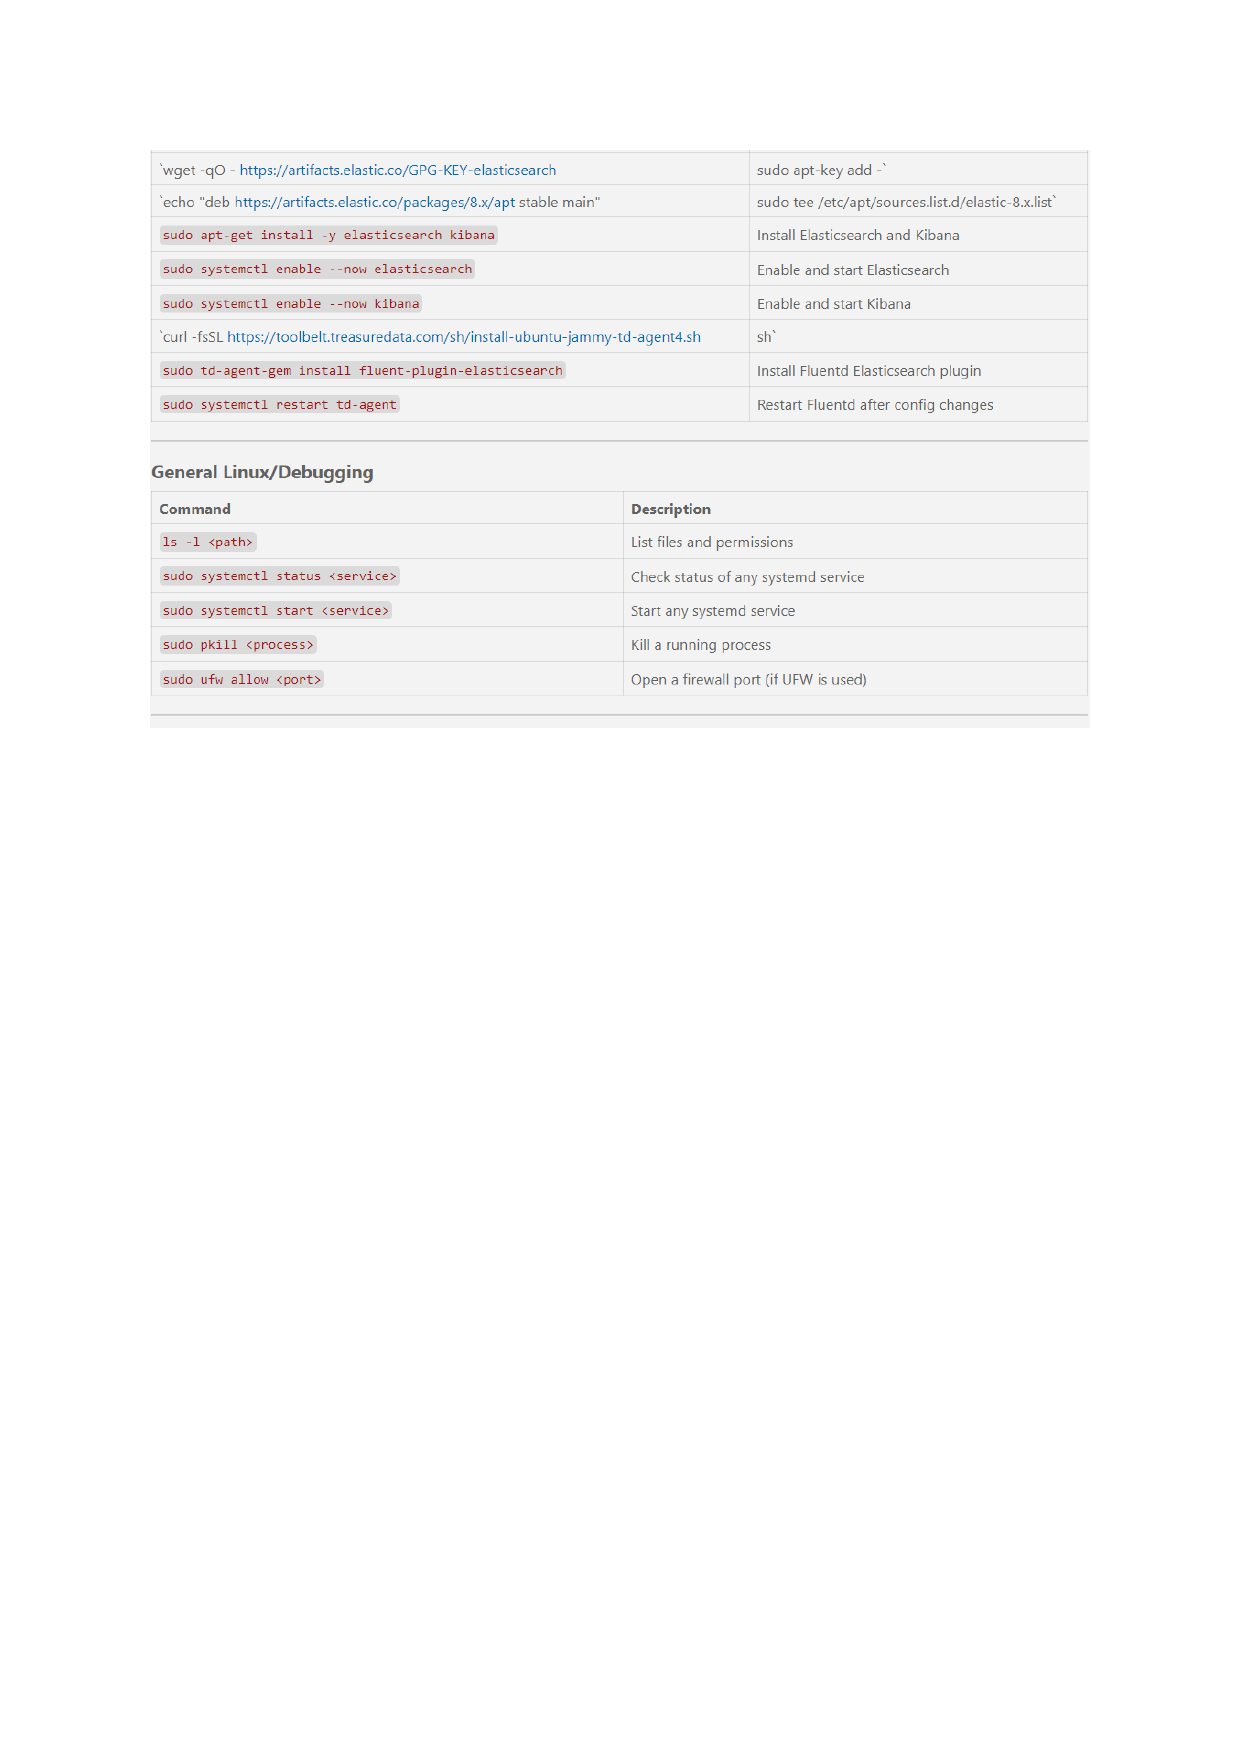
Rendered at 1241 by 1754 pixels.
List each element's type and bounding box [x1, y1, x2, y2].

picture [150, 150, 1091, 728]
